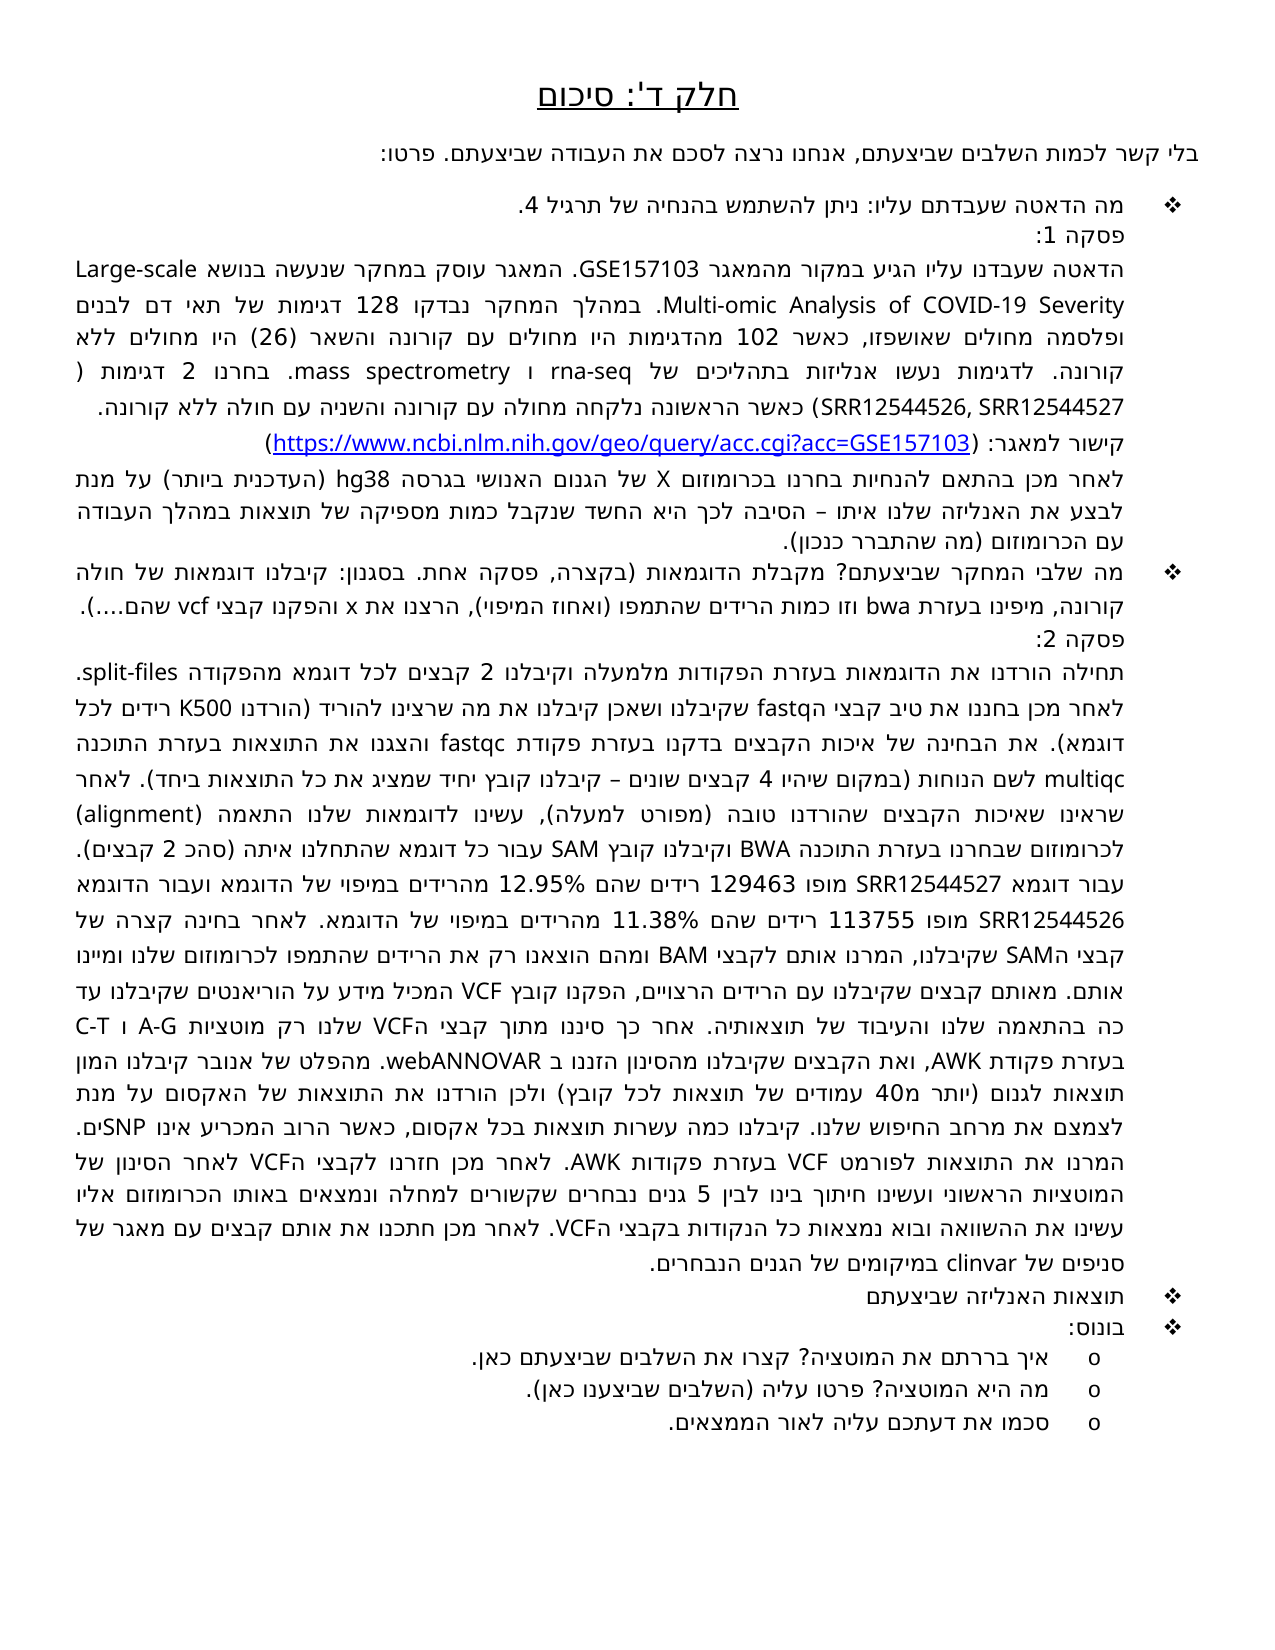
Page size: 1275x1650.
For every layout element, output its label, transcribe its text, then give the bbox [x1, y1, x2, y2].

list איך בררתם את המוטציה? קצרו את השלבים שביצעתם כאן. [75, 1344, 1087, 1372]
list הדאטה שעבדנו עליו הגיע במקור מהמאגר GSE157103. המאגר עוסק במחקר שנעשה בנושא Large-scale Multi-omic Analysis of COVID-19 Severity. במהלך המחקר נבדקו 128 דגימות של תאי דם לבנים ופלסמה מחולים שאושפזו, כאשר 102 מהדגימות היו מחולים עם קורונה והשאר (26) היו מחולים ללא קורונה. לדגימות נעשו אנליזות בתהליכים של rna-seq ו mass spectrometry. בחרנו 2 דגימות (SRR12544526, SRR12544527) כאשר הראשונה נלקחה מחולה עם קורונה והשניה עם חולה ללא קורונה. [75, 253, 1125, 422]
list לאחר מכן בהתאם להנחיות בחרנו בכרומוזום X של הגנום האנושי בגרסה hg38 (העדכנית ביותר) על מנת לבצע את האנליזה שלנו איתו – הסיבה לכך היא החשד שנקבל כמות מספיקה של תוצאות במהלך העבודה עם הכרומוזום (מה שהתברר כנכון). [75, 463, 1125, 555]
list מה היא המוטציה? פרטו עליה (השלבים שביצענו כאן). [75, 1377, 1087, 1405]
text בלי קשר לכמות השלבים שביצעתם, אנחנו נרצה לסכם את העבודה שביצעתם. פרטו: [75, 140, 1200, 167]
list מה שלבי המחקר שביצעתם? מקבלת הדוגמאות (בקצרה, פסקה אחת. בסגנון: קיבלנו דוגמאות של חולה קורונה, מיפינו בעזרת bwa וזו כמות הרידים שהתמפו (ואחוז המיפוי), הרצנו את x והפקנו קבצי vcf שהם....). [75, 559, 1162, 621]
list תחילה הורדנו את הדוגמאות בעזרת הפקודות מלמעלה וקיבלנו 2 קבצים לכל דוגמא מהפקודה split-files. לאחר מכן בחננו את טיב קבצי הfastq שקיבלנו ושאכן קיבלנו את מה שרצינו להוריד (הורדנו K500 רידים לכל דוגמא). את הבחינה של איכות הקבצים בדקנו בעזרת פקודת fastqc והצגנו את התוצאות בעזרת התוכנה multiqc לשם הנוחות (במקום שיהיו 4 קבצים שונים – קיבלנו קובץ יחיד שמציג את כל התוצאות ביחד). לאחר שראינו שאיכות הקבצים שהורדנו טובה (מפורט למעלה), עשינו לדוגמאות שלנו התאמה (alignment) לכרומוזום שבחרנו בעזרת התוכנה BWA וקיבלנו קובץ SAM עבור כל דוגמא שהתחלנו איתה (סהכ 2 קבצים).עבור דוגמא SRR12544527 מופו 129463 רידים שהם 12.95% מהרידים במיפוי של הדוגמא ועבור הדוגמא SRR12544526 מופו 113755 רידים שהם 11.38% מהרידים במיפוי של הדוגמא. לאחר בחינה קצרה של קבצי הSAM שקיבלנו, המרנו אותם לקבצי BAM ומהם הוצאנו רק את הרידים שהתמפו לכרומוזום שלנו ומיינו אותם. מאותם קבצים שקיבלנו עם הרידים הרצויים, הפקנו קובץ VCF המכיל מידע על הוריאנטים שקיבלנו עד כה בהתאמה שלנו והעיבוד של תוצאותיה. אחר כך סיננו מתוך קבצי הVCF שלנו רק מוטציות A-G ו C-T בעזרת פקודת AWK, ואת הקבצים שקיבלנו מהסינון הזננו ב webANNOVAR. מהפלט של אנובר קיבלנו המון תוצאות לגנום (יותר מ40 עמודים של תוצאות לכל קובץ) ולכן הורדנו את התוצאות של האקסום על מנת לצמצם את מרחב החיפוש שלנו. קיבלנו כמה עשרות תוצאות בכל אקסום, כאשר הרוב המכריע אינו SNPים.המרנו את התוצאות לפורמט VCF בעזרת פקודות AWK. לאחר מכן חזרנו לקבצי הVCF לאחר הסינון של המוטציות הראשוני ועשינו חיתוך בינו לבין 5 גנים נבחרים שקשורים למחלה ונמצאים באותו הכרומוזום אליו עשינו את ההשוואה ובוא נמצאות כל הנקודות בקבצי הVCF. לאחר מכן חתכנו את אותם קבצים עם מאגר של סניפים של clinvar במיקומים של הגנים הנבחרים. [75, 656, 1125, 1278]
list פסקה 2: [75, 626, 1125, 652]
list סכמו את דעתכם עליה לאור הממצאים. [75, 1409, 1087, 1437]
subtitle חלק ד': סיכום [75, 75, 1200, 114]
list קישור למאגר: (https://www.ncbi.nlm.nih.gov/geo/query/acc.cgi?acc=GSE157103) [75, 427, 1125, 458]
list מה הדאטה שעבדתם עליו: ניתן להשתמש בהנחיה של תרגיל 4. [75, 192, 1162, 218]
list פסקה 1: [75, 222, 1125, 249]
list בונוס: [75, 1314, 1162, 1340]
list תוצאות האנליזה שביצעתם [75, 1283, 1162, 1310]
